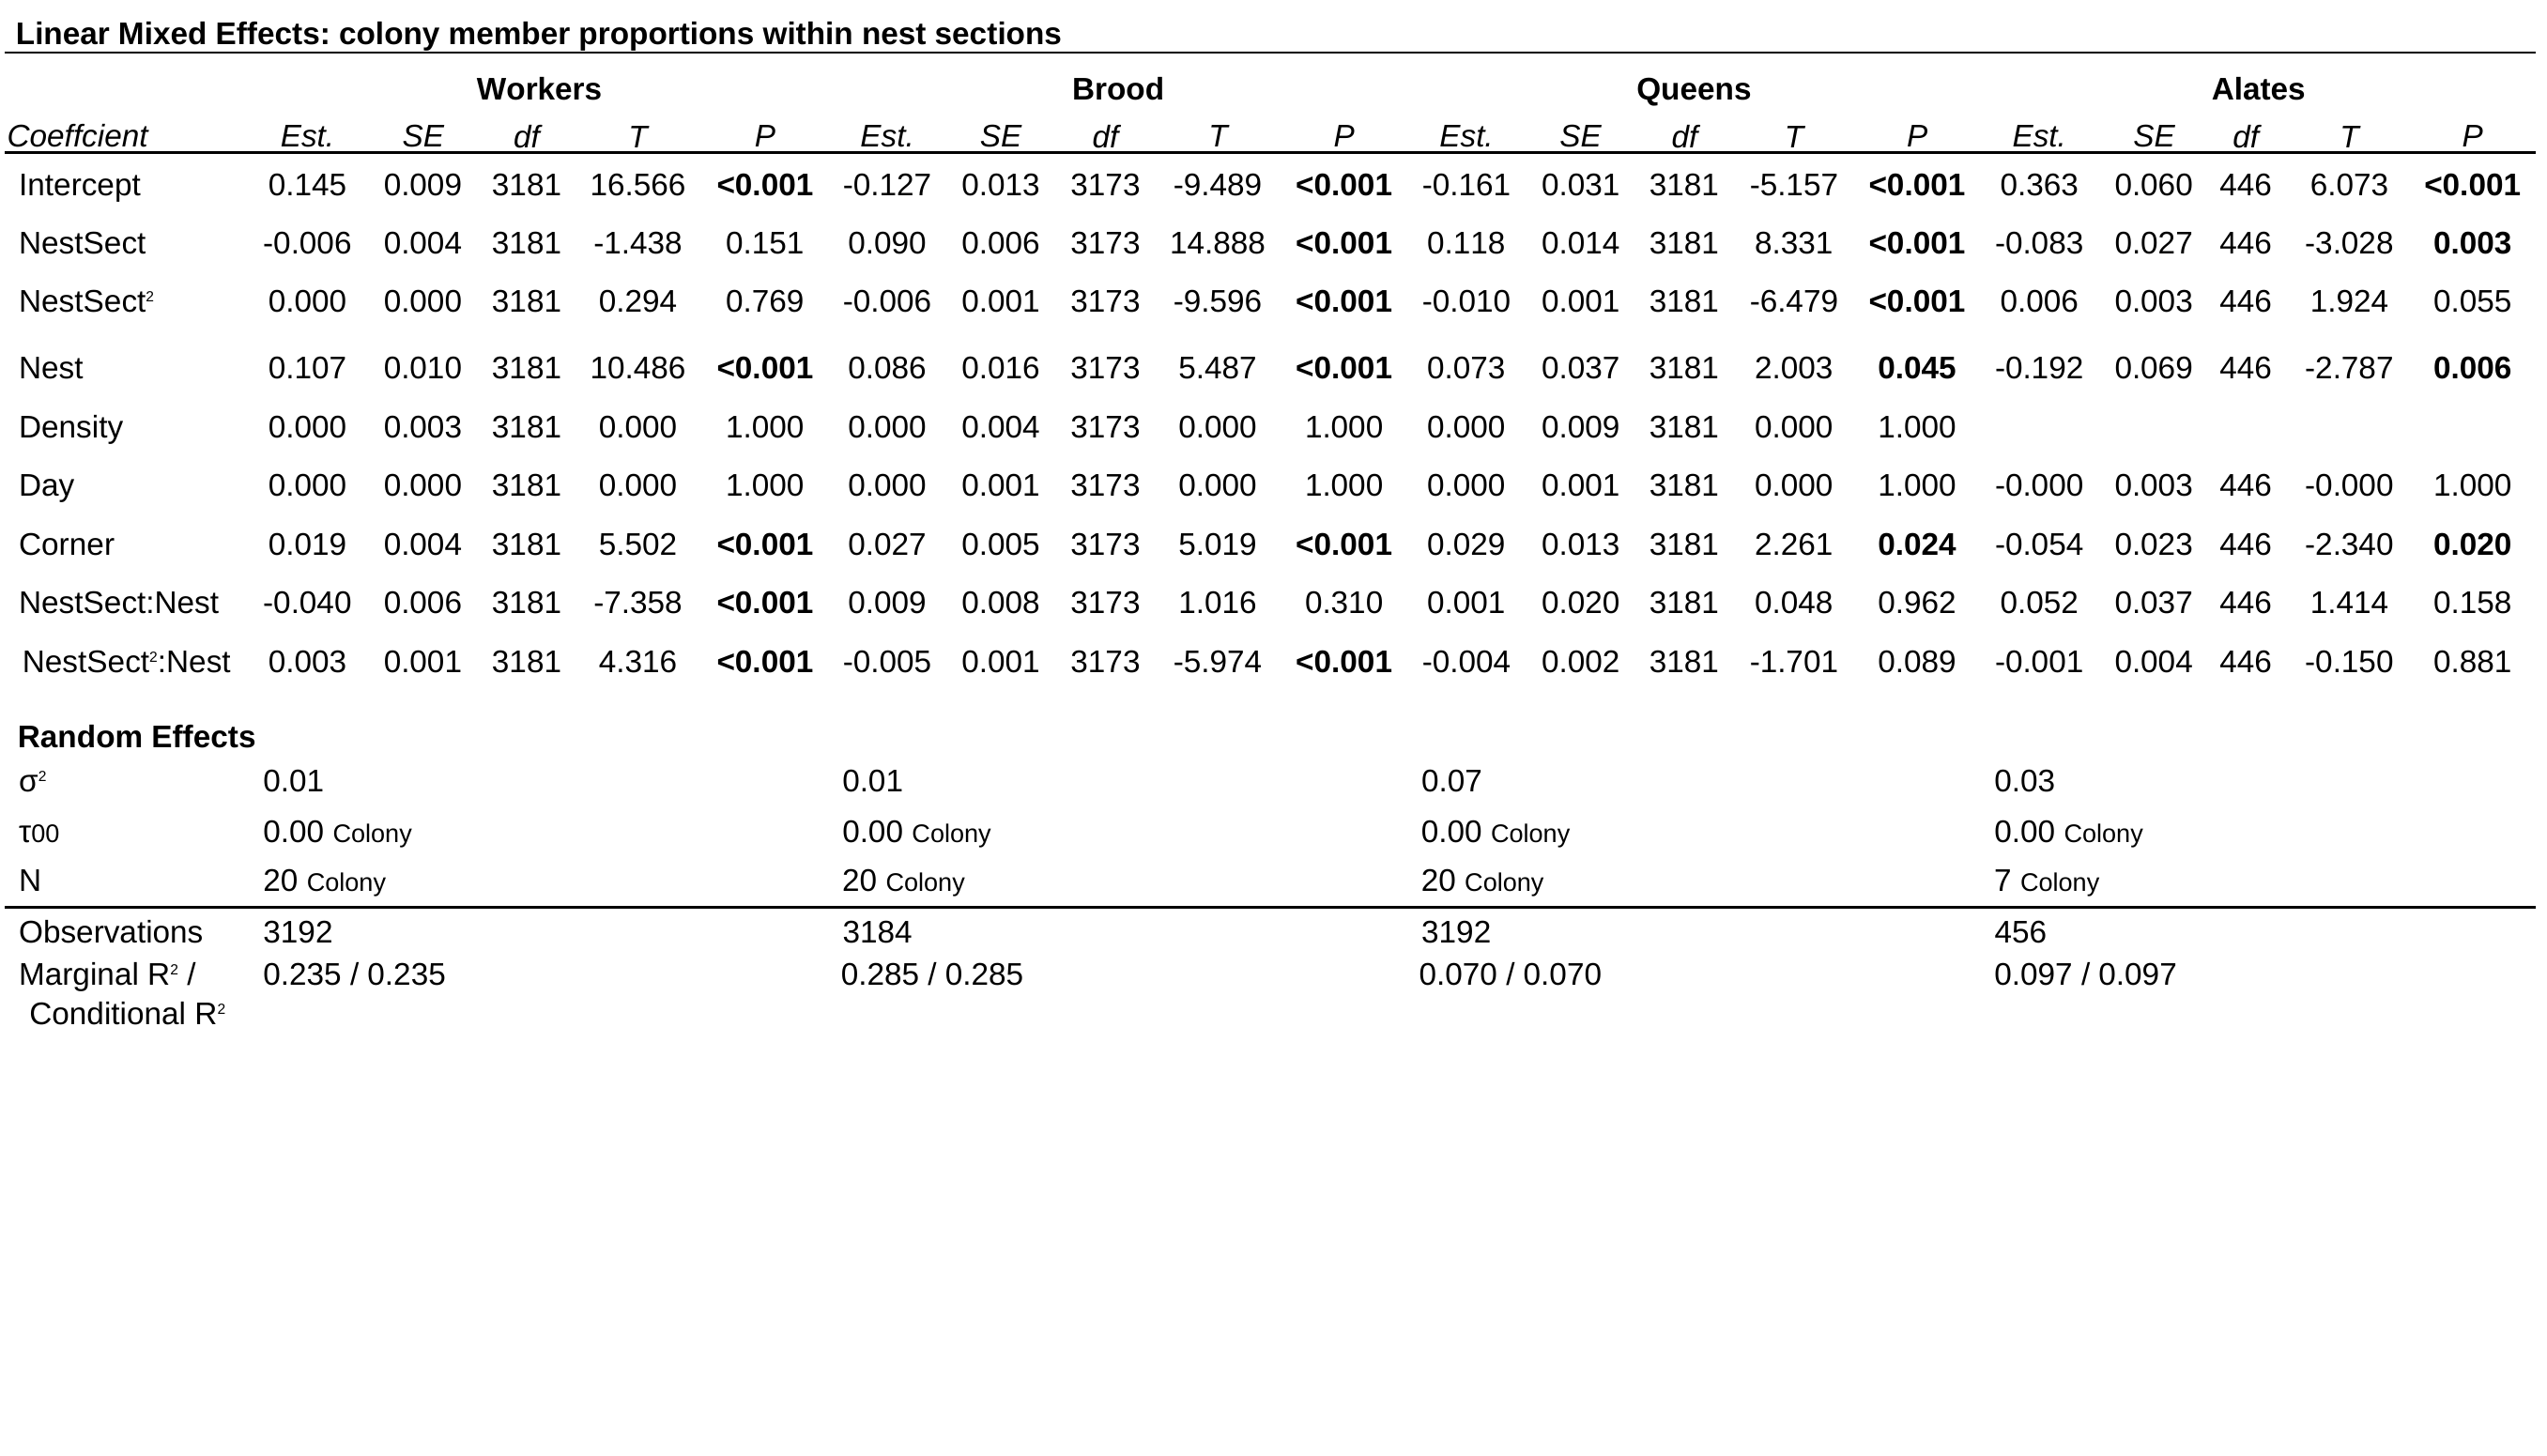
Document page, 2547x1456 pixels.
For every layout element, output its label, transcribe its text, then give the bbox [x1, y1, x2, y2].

table_cell 0.048 [1734, 569, 1853, 628]
table_cell 0.073 [1407, 330, 1525, 393]
table_cell 446 [2202, 393, 2290, 511]
table_cell -9.596 [1167, 268, 1281, 330]
table_cell 3181 [1626, 268, 1734, 330]
table_cell 0.027 [828, 511, 945, 569]
table_cell -9.489 [1167, 154, 1281, 209]
table_cell 5.487 [1167, 330, 1281, 393]
table_cell 3181 [1626, 209, 1734, 268]
table_cell 0.881 [2409, 628, 2536, 680]
table_cell <0.001 [701, 628, 828, 680]
table_cell -2.340 [2290, 511, 2409, 569]
table_cell 0.000 [367, 268, 468, 330]
table_cell 0.004 [367, 511, 468, 569]
table_cell <0.001 [1281, 209, 1407, 268]
table_cell 0.020 [2409, 511, 2536, 569]
table_cell NestSect2:Nest [5, 628, 248, 680]
table_cell -3.028 [2290, 209, 2409, 268]
table_header SE [2098, 54, 2202, 151]
table_cell 0.158 [2409, 569, 2536, 628]
table_cell <0.001 [1281, 511, 1407, 569]
table_cell Density [5, 393, 248, 453]
table_cell 0.069 [2098, 330, 2202, 393]
table_cell 20 Colony [1221, 854, 1799, 906]
table_cell -0.001 [1981, 628, 2097, 680]
table_cell 10.486 [575, 330, 701, 393]
table_cell 6.073 [2290, 154, 2409, 209]
table_cell Corner [5, 511, 248, 569]
table_cell 0.145 [248, 154, 367, 209]
table_cell <0.001 [701, 511, 828, 569]
table_cell df [1055, 108, 1167, 151]
table_cell <0.001 [701, 330, 828, 393]
table_header T [1167, 54, 1281, 151]
table_cell 0.769 [701, 268, 828, 330]
table_cell 0.001 [946, 268, 1055, 330]
table_cell 0.001 [1525, 453, 1626, 511]
table_cell 1.000 [1281, 393, 1407, 453]
table_cell 0.097 / 0.097 [1799, 948, 2536, 990]
table_cell 0.003 [2409, 209, 2536, 268]
table_cell 446 [2202, 628, 2290, 680]
table_cell 456 [1799, 909, 2536, 948]
table_cell 20 Colony [643, 854, 1221, 906]
table_cell 0.006 [2409, 330, 2536, 393]
table_cell -0.004 [1407, 628, 1525, 680]
table_header SE [1525, 54, 1626, 151]
table_cell -0.192 [1981, 330, 2097, 393]
table_cell 0.013 [946, 154, 1055, 209]
table_cell 0.00 Colony [232, 802, 642, 854]
table_cell 0.020 [1525, 569, 1626, 628]
table_cell 0.070 / 0.070 [1221, 948, 1799, 990]
table_cell 3181 [1626, 628, 1734, 680]
table_cell 1.000 [1853, 393, 1980, 453]
table_cell <0.001 [1281, 268, 1407, 330]
table_cell Observations [5, 909, 232, 948]
table_cell 0.009 [828, 569, 945, 628]
table_cell 0.000 [248, 393, 367, 453]
table_cell 3184 [643, 909, 1221, 948]
table_cell 0.000 [248, 268, 367, 330]
table_cell 0.006 [946, 209, 1055, 268]
table_cell -1.701 [1734, 628, 1853, 680]
table_cell 0.009 [1525, 393, 1626, 453]
table_cell 3181 [468, 628, 575, 680]
table_cell 3192 [232, 909, 642, 948]
table_cell 1.000 [701, 393, 828, 453]
table_cell 7 Colony [1799, 854, 2536, 906]
table_cell -0.010 [1407, 268, 1525, 330]
table_cell 14.888 [1167, 209, 1281, 268]
table_cell 0.008 [946, 569, 1055, 628]
table_cell -0.150 [2290, 628, 2409, 680]
table_header P [1281, 54, 1407, 151]
table_cell 0.118 [1407, 209, 1525, 268]
table_cell 0.000 [1407, 393, 1525, 453]
table_cell 1.000 [1281, 453, 1407, 511]
table_cell -0.000 [1981, 393, 2097, 511]
table_cell 0.000 [367, 453, 468, 511]
table_header P [701, 54, 828, 151]
table_cell -7.358 [575, 569, 701, 628]
table_cell 0.000 [1167, 453, 1281, 511]
table_cell 0.045 [1853, 330, 1980, 393]
table_cell 0.024 [1853, 511, 1980, 569]
table_cell -5.157 [1734, 154, 1853, 209]
table_cell 0.031 [1525, 154, 1626, 209]
table_cell 0.285 / 0.285 [643, 948, 1221, 990]
table_cell 0.004 [2098, 628, 2202, 680]
table_cell 0.010 [367, 330, 468, 393]
table_cell NestSect:Nest [5, 569, 248, 628]
table_header 0.07 [1221, 759, 1799, 802]
table_cell <0.001 [1281, 330, 1407, 393]
table_cell 0.001 [367, 628, 468, 680]
table_cell 0.086 [828, 330, 945, 393]
table_cell 0.003 [2098, 393, 2202, 511]
table_header Est. [248, 54, 367, 151]
table_cell 0.003 [2098, 268, 2202, 330]
table_cell -0.006 [828, 268, 945, 330]
text Random Effects [18, 718, 2546, 754]
table_cell 1.000 [701, 453, 828, 511]
table_cell 0.002 [1525, 628, 1626, 680]
table_cell <0.001 [1281, 154, 1407, 209]
table_cell 0.00 Colony [643, 802, 1221, 854]
table_cell -0.006 [248, 209, 367, 268]
table_cell 5.019 [1167, 511, 1281, 569]
table_cell 0.000 [248, 453, 367, 511]
table_cell T [2290, 108, 2409, 151]
table_cell 1.414 [2290, 569, 2409, 628]
table_cell 0.363 [1981, 154, 2097, 209]
table_cell 3181 [1626, 453, 1734, 511]
table_cell 0.000 [575, 453, 701, 511]
table_cell -6.479 [1734, 268, 1853, 330]
table_cell 3173 [1055, 330, 1167, 393]
table_header Brood [1055, 54, 1167, 107]
table_cell 3173 [1055, 209, 1167, 268]
table_cell <0.001 [701, 569, 828, 628]
table_cell NestSect2 [5, 268, 248, 330]
table_cell 3173 [1055, 569, 1167, 628]
table_cell 3181 [1626, 511, 1734, 569]
table_cell 0.005 [946, 511, 1055, 569]
table_cell 0.962 [1853, 569, 1980, 628]
table_cell 0.000 [1407, 453, 1525, 511]
table_cell <0.001 [1281, 628, 1407, 680]
table_cell N [5, 854, 232, 906]
table_cell -0.054 [1981, 511, 2097, 569]
table_cell 3173 [1055, 154, 1167, 209]
table_header 0.01 [232, 759, 642, 802]
table_cell 0.001 [946, 453, 1055, 511]
table_cell 446 [2202, 268, 2290, 330]
table_cell 0.00 Colony [1221, 802, 1799, 854]
table_header 0.01 [643, 759, 1221, 802]
table_cell Nest [5, 330, 248, 393]
table_cell <0.001 [1853, 268, 1980, 330]
table_cell -5.974 [1167, 628, 1281, 680]
table_cell 446 [2202, 511, 2290, 569]
table_cell 0.000 [828, 453, 945, 511]
table_cell 0.016 [946, 330, 1055, 393]
table_cell 5.502 [575, 511, 701, 569]
table_cell 0.151 [701, 209, 828, 268]
table_cell Marginal R2 / [5, 948, 232, 990]
table_cell 3192 [1221, 909, 1799, 948]
table_cell 3181 [468, 209, 575, 268]
table_cell 8.331 [1734, 209, 1853, 268]
table_cell Intercept [5, 154, 248, 209]
table_cell 3181 [468, 268, 575, 330]
table_cell 0.009 [367, 154, 468, 209]
table_header Est. [828, 54, 945, 151]
text Conditional R2 [29, 994, 2546, 1031]
table_cell -2.787 [2290, 330, 2409, 393]
table_cell 446 [2202, 330, 2290, 393]
table_cell 2.003 [1734, 330, 1853, 393]
table_cell 0.037 [2098, 569, 2202, 628]
table_header SE [367, 54, 468, 151]
table_cell 0.055 [2409, 268, 2536, 330]
table_cell <0.001 [701, 154, 828, 209]
table_cell 0.029 [1407, 511, 1525, 569]
table_cell 0.000 [575, 393, 701, 453]
table_cell 446 [2202, 569, 2290, 628]
table_cell 0.00 Colony [1799, 802, 2536, 854]
table_cell 4.316 [575, 628, 701, 680]
table_cell <0.001 [2409, 154, 2536, 209]
table_cell <0.001 [1853, 154, 1980, 209]
table_cell 0.003 [367, 393, 468, 453]
table_cell 0.089 [1853, 628, 1980, 680]
table_header σ2 [5, 759, 232, 802]
table_cell 0.060 [2098, 154, 2202, 209]
table_cell 2.261 [1734, 511, 1853, 569]
table_header P [1853, 54, 1980, 151]
table_cell 446 [2202, 154, 2290, 209]
table_cell -0.127 [828, 154, 945, 209]
table_cell 3181 [468, 330, 575, 393]
table_cell 3173 [1055, 393, 1167, 453]
table_cell 0.000 [1734, 393, 1853, 453]
table_cell 0.294 [575, 268, 701, 330]
table_cell 0.003 [248, 628, 367, 680]
table_header SE [946, 54, 1055, 151]
table_cell 3181 [468, 453, 575, 511]
table_cell 0.027 [2098, 209, 2202, 268]
table_cell df [1626, 108, 1734, 151]
table_cell 20 Colony [232, 854, 642, 906]
table_header Coeffcient [5, 54, 248, 151]
table_cell 3181 [1626, 330, 1734, 393]
table_header Queens [1626, 54, 1853, 107]
table_cell 3181 [1626, 393, 1734, 453]
table_cell 0.037 [1525, 330, 1626, 393]
table_cell 3173 [1055, 511, 1167, 569]
table_cell T [575, 108, 701, 151]
table_cell 0.001 [1407, 569, 1525, 628]
table_cell -1.438 [575, 209, 701, 268]
table_cell 0.000 [828, 393, 945, 453]
table_cell 1.016 [1167, 569, 1281, 628]
table_cell 1.000 [1853, 453, 1980, 511]
table_cell 0.235 / 0.235 [232, 948, 642, 990]
text Linear Mixed Effects: colony member proportions within nest sections [16, 15, 2546, 51]
table_cell 0.013 [1525, 511, 1626, 569]
table_cell -0.083 [1981, 209, 2097, 268]
table_cell -0.161 [1407, 154, 1525, 209]
table_cell 3181 [468, 393, 575, 453]
table_cell df [468, 108, 575, 151]
table_header Est. [1981, 54, 2097, 151]
table_cell 0.001 [946, 628, 1055, 680]
table_cell 0.004 [367, 209, 468, 268]
table_cell 0.019 [248, 511, 367, 569]
table_cell 1.924 [2290, 268, 2409, 330]
table_header Alates [2202, 54, 2409, 107]
table_cell 0.014 [1525, 209, 1626, 268]
table_cell 0.001 [1525, 268, 1626, 330]
table_cell 3181 [468, 511, 575, 569]
table_cell 3181 [1626, 154, 1734, 209]
table_header Est. [1407, 54, 1525, 151]
table_cell 1.000 [2409, 393, 2536, 511]
table_header P [2409, 54, 2536, 151]
table_cell 16.566 [575, 154, 701, 209]
table_cell 0.090 [828, 209, 945, 268]
table_header 0.03 [1799, 759, 2536, 802]
table_cell 3181 [1626, 569, 1734, 628]
table_cell <0.001 [1853, 209, 1980, 268]
table_cell τ00 [5, 802, 232, 854]
table_cell NestSect [5, 209, 248, 268]
table_cell -0.005 [828, 628, 945, 680]
table_cell 3173 [1055, 268, 1167, 330]
table_cell -0.040 [248, 569, 367, 628]
table_cell 3173 [1055, 453, 1167, 511]
table_cell 0.000 [1734, 453, 1853, 511]
table_cell df [2202, 108, 2290, 151]
table_cell 0.004 [946, 393, 1055, 453]
table_cell 3173 [1055, 628, 1167, 680]
table_cell 0.052 [1981, 569, 2097, 628]
table_cell Day [5, 453, 248, 511]
table_cell 446 [2202, 209, 2290, 268]
table_cell 0.006 [367, 569, 468, 628]
table_cell 0.310 [1281, 569, 1407, 628]
table_cell 0.023 [2098, 511, 2202, 569]
table_cell 0.006 [1981, 268, 2097, 330]
table_cell 3181 [468, 154, 575, 209]
table_cell -0.000 [2290, 393, 2409, 511]
table_cell 3181 [468, 569, 575, 628]
table_cell T [1734, 108, 1853, 151]
table_cell 0.000 [1167, 393, 1281, 453]
table_cell 0.107 [248, 330, 367, 393]
table_header Workers [468, 54, 701, 107]
